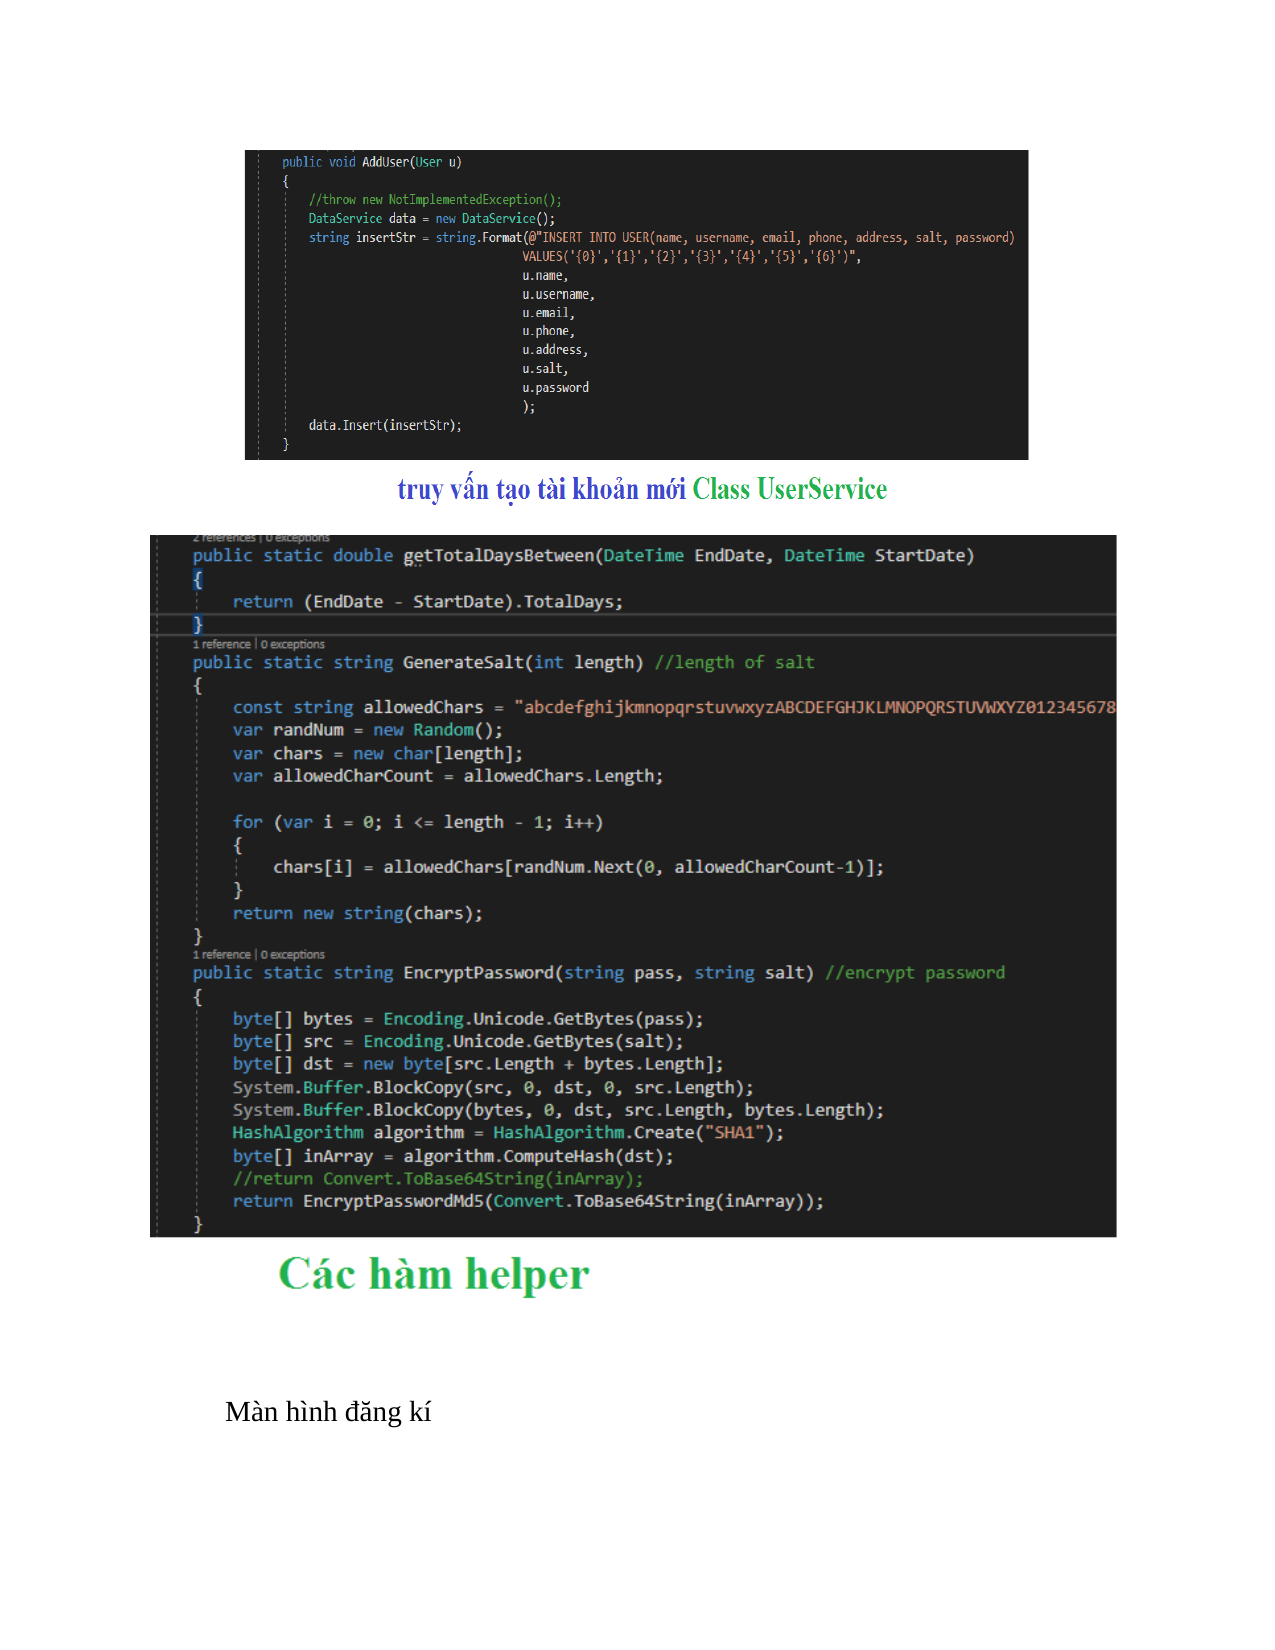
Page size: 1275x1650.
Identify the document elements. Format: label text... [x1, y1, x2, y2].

text Màn hình đăng kí [225, 1394, 1125, 1427]
picture [244, 150, 1031, 511]
picture [150, 535, 1125, 1310]
